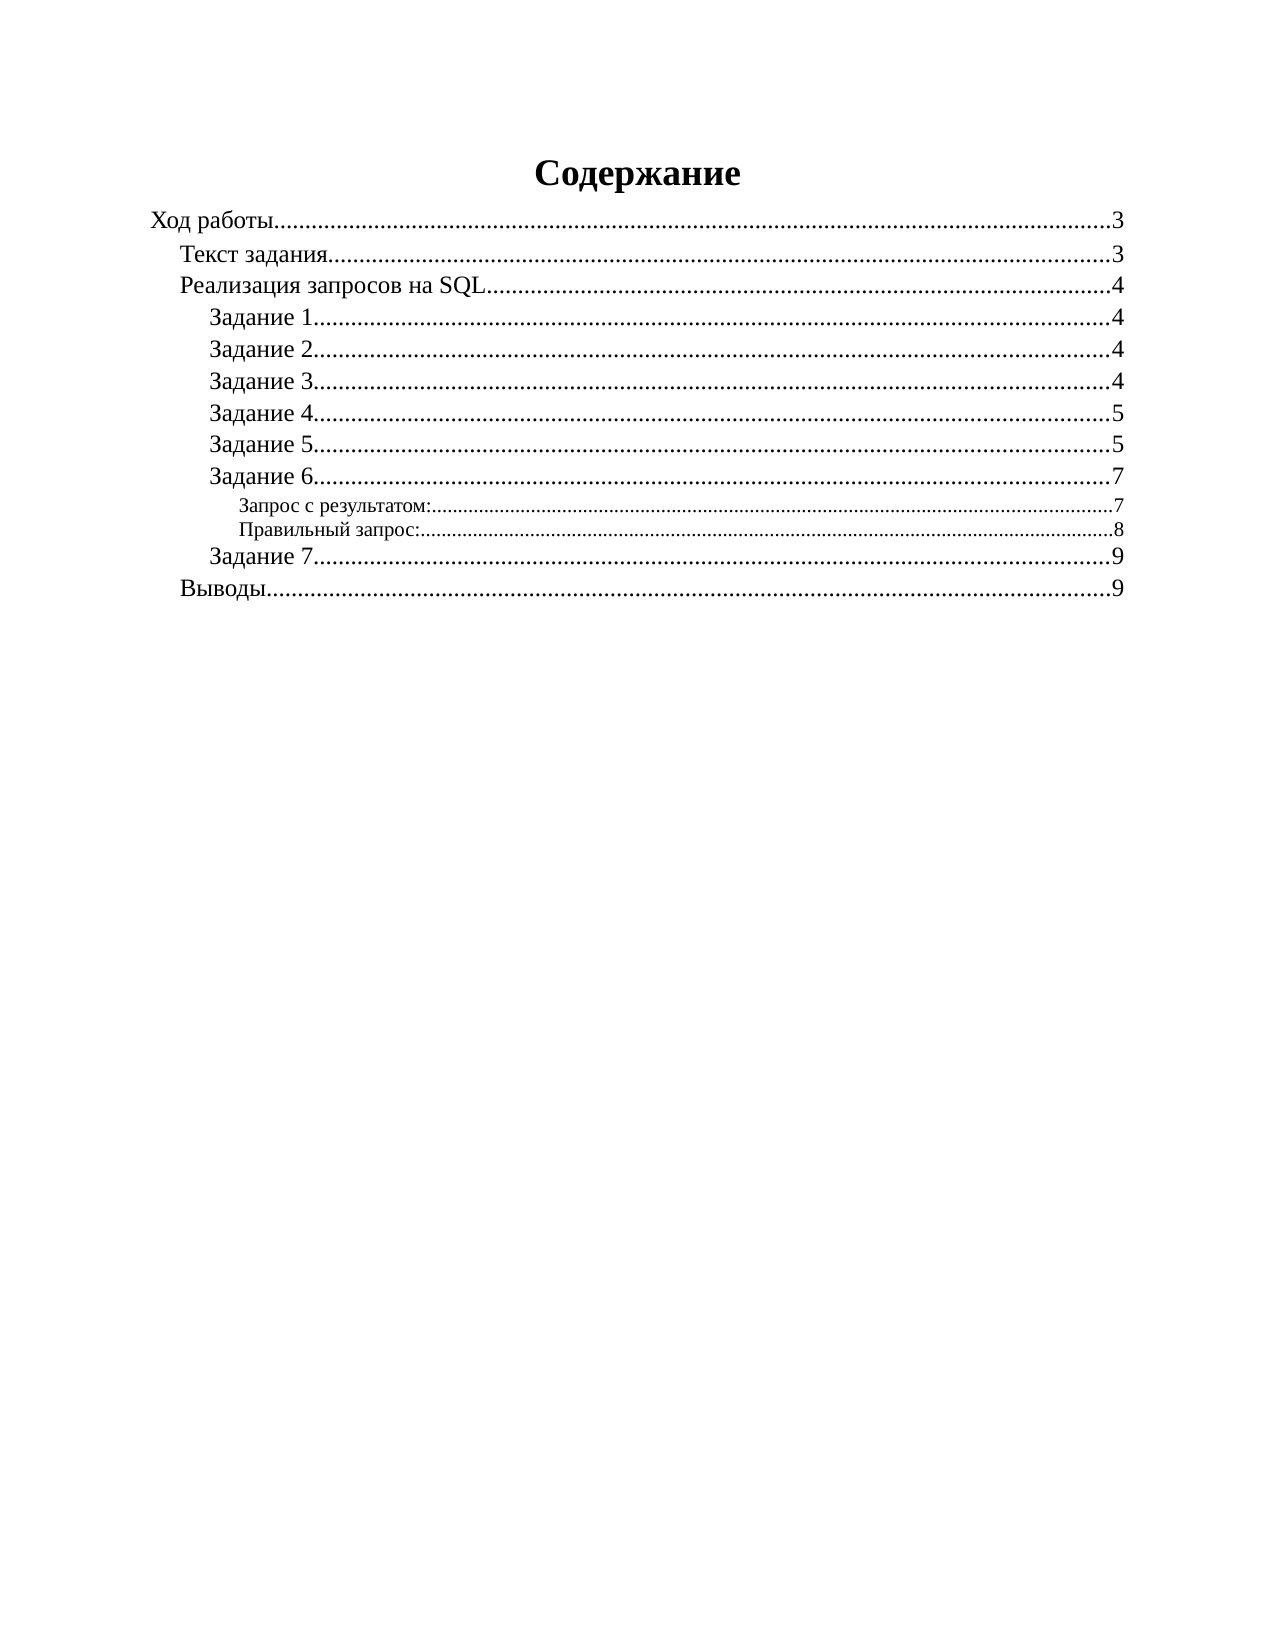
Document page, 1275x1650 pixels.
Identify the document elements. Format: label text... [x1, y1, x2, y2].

text Задание 7 9 [209, 541, 1125, 570]
text Текст задания 3 [179, 239, 1125, 268]
text Выводы 9 [179, 573, 1125, 602]
text Задание 1 4 [209, 302, 1125, 331]
text Задание 2 4 [209, 334, 1125, 363]
text Задание 4 5 [209, 398, 1125, 426]
text Содержание [150, 150, 1125, 193]
text Задание 6 7 [209, 461, 1125, 490]
text Правильный запрос: 8 [238, 517, 1125, 541]
text Реализация запросов на SQL 4 [179, 271, 1125, 299]
text Ход работы 3 [150, 206, 1125, 234]
text Задание 3 4 [209, 366, 1125, 395]
text Задание 5 5 [209, 429, 1125, 458]
text Запрос с результатом: 7 [238, 493, 1125, 517]
